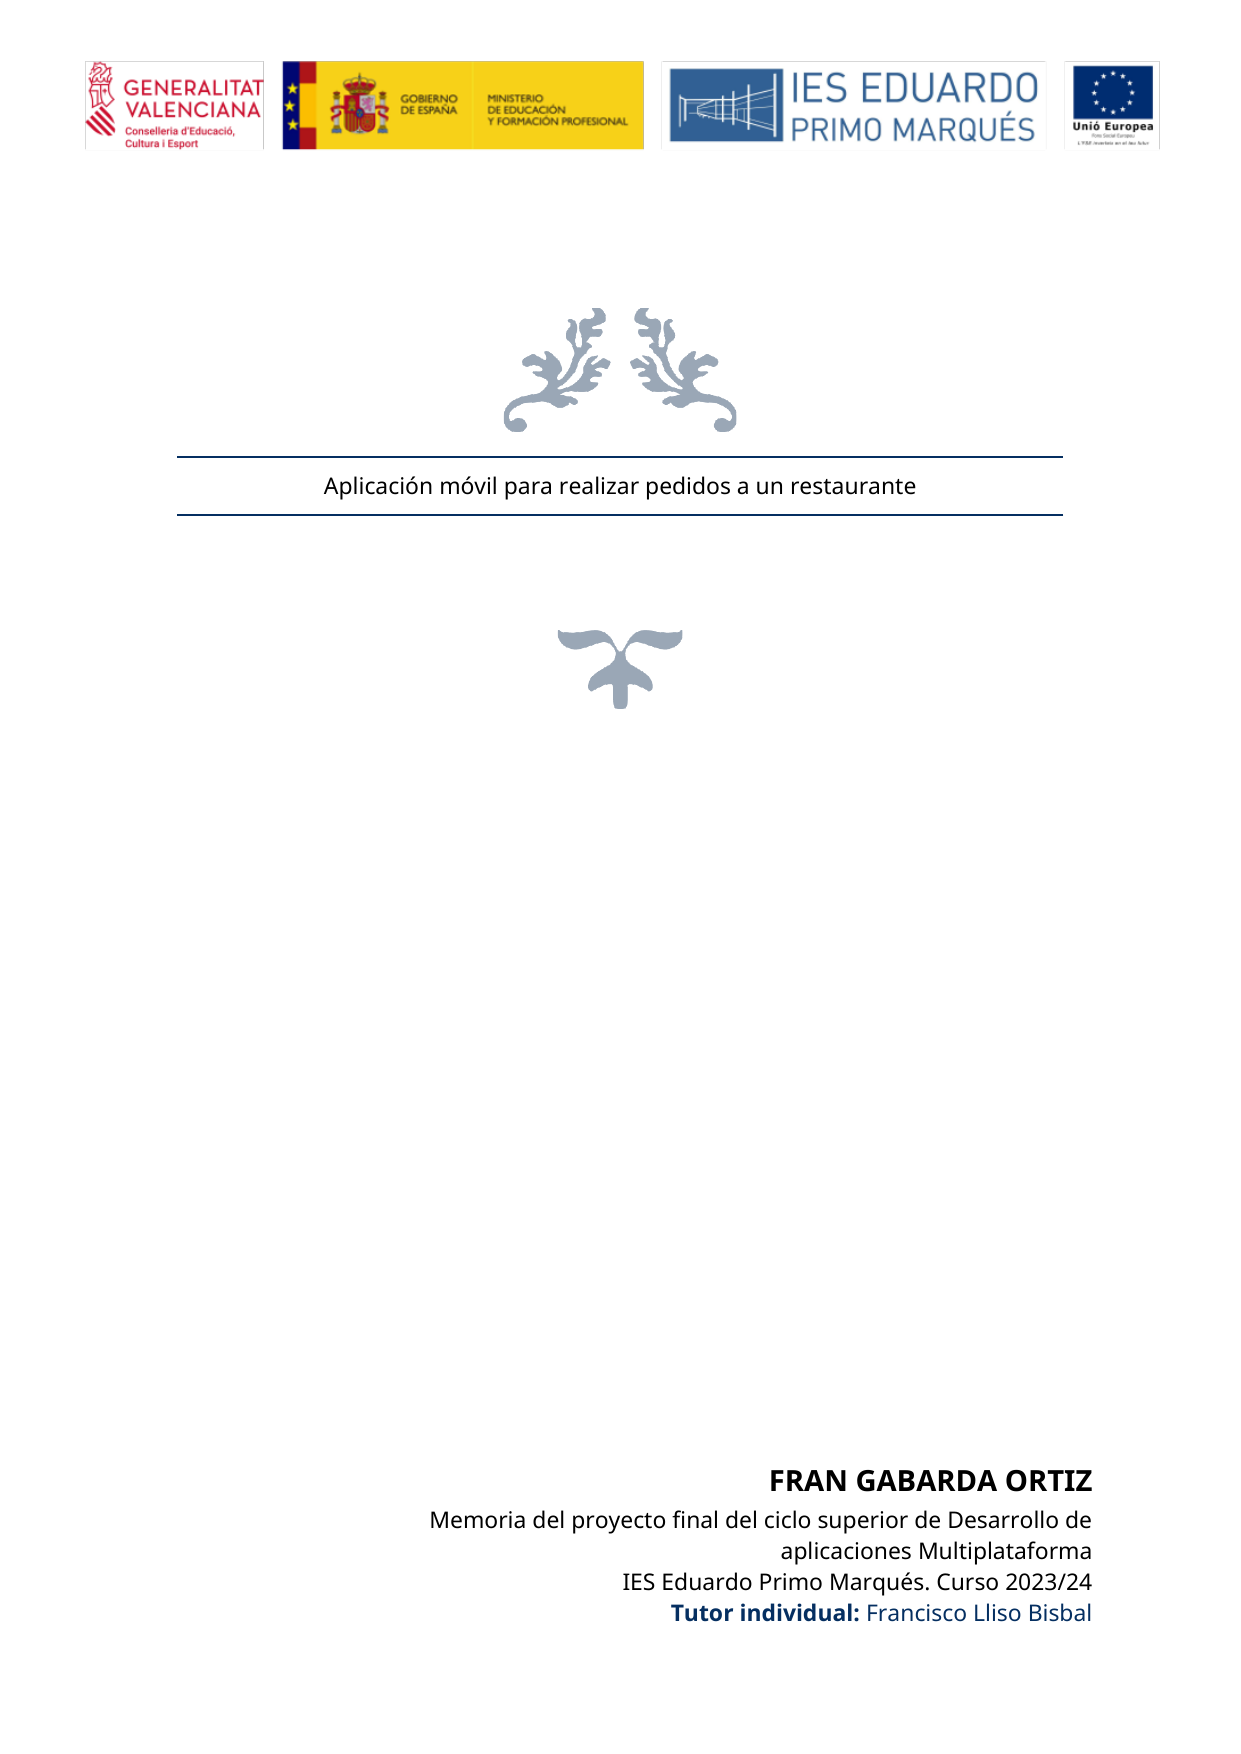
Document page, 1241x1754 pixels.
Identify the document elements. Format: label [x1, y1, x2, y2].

picture [0, 0, 1241, 163]
